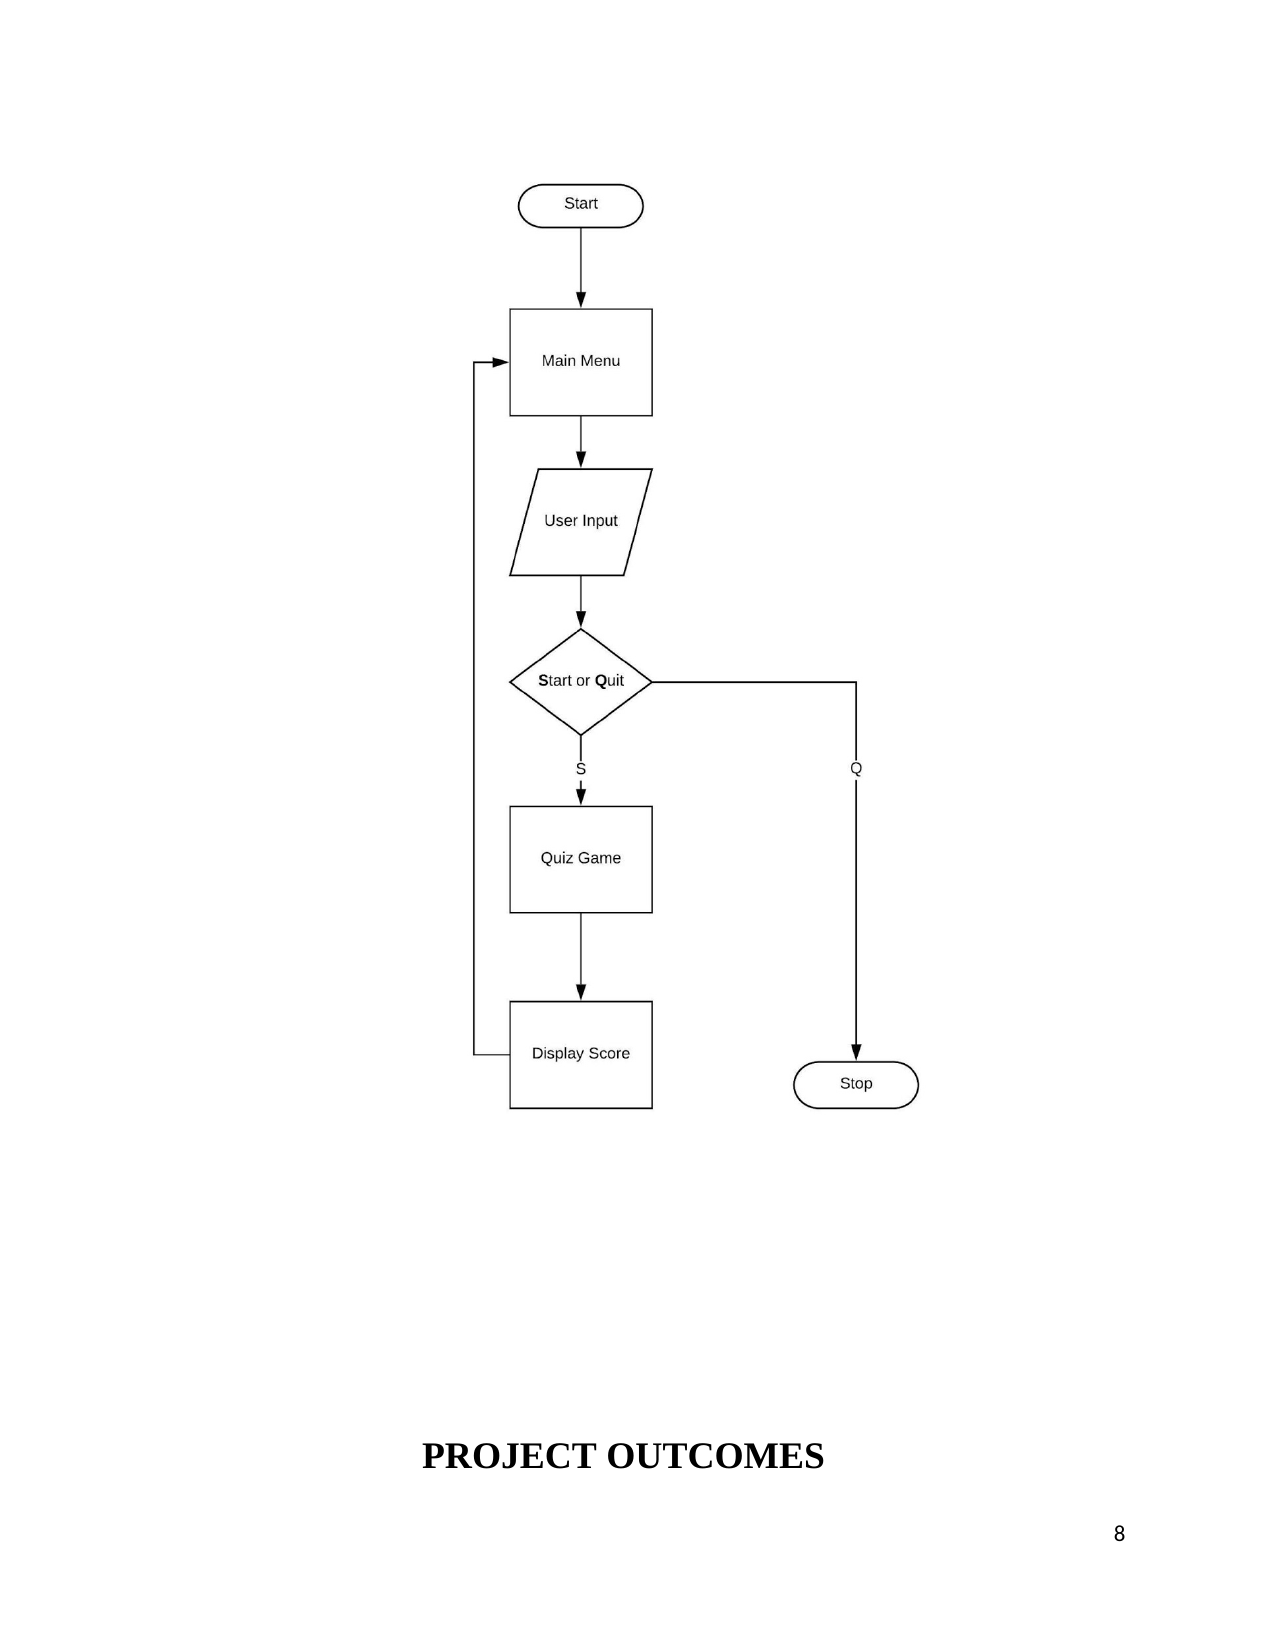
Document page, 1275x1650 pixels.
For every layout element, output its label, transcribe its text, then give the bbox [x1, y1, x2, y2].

picture [150, 150, 1125, 1204]
text PROJECT OUTCOMES [150, 1434, 1125, 1477]
